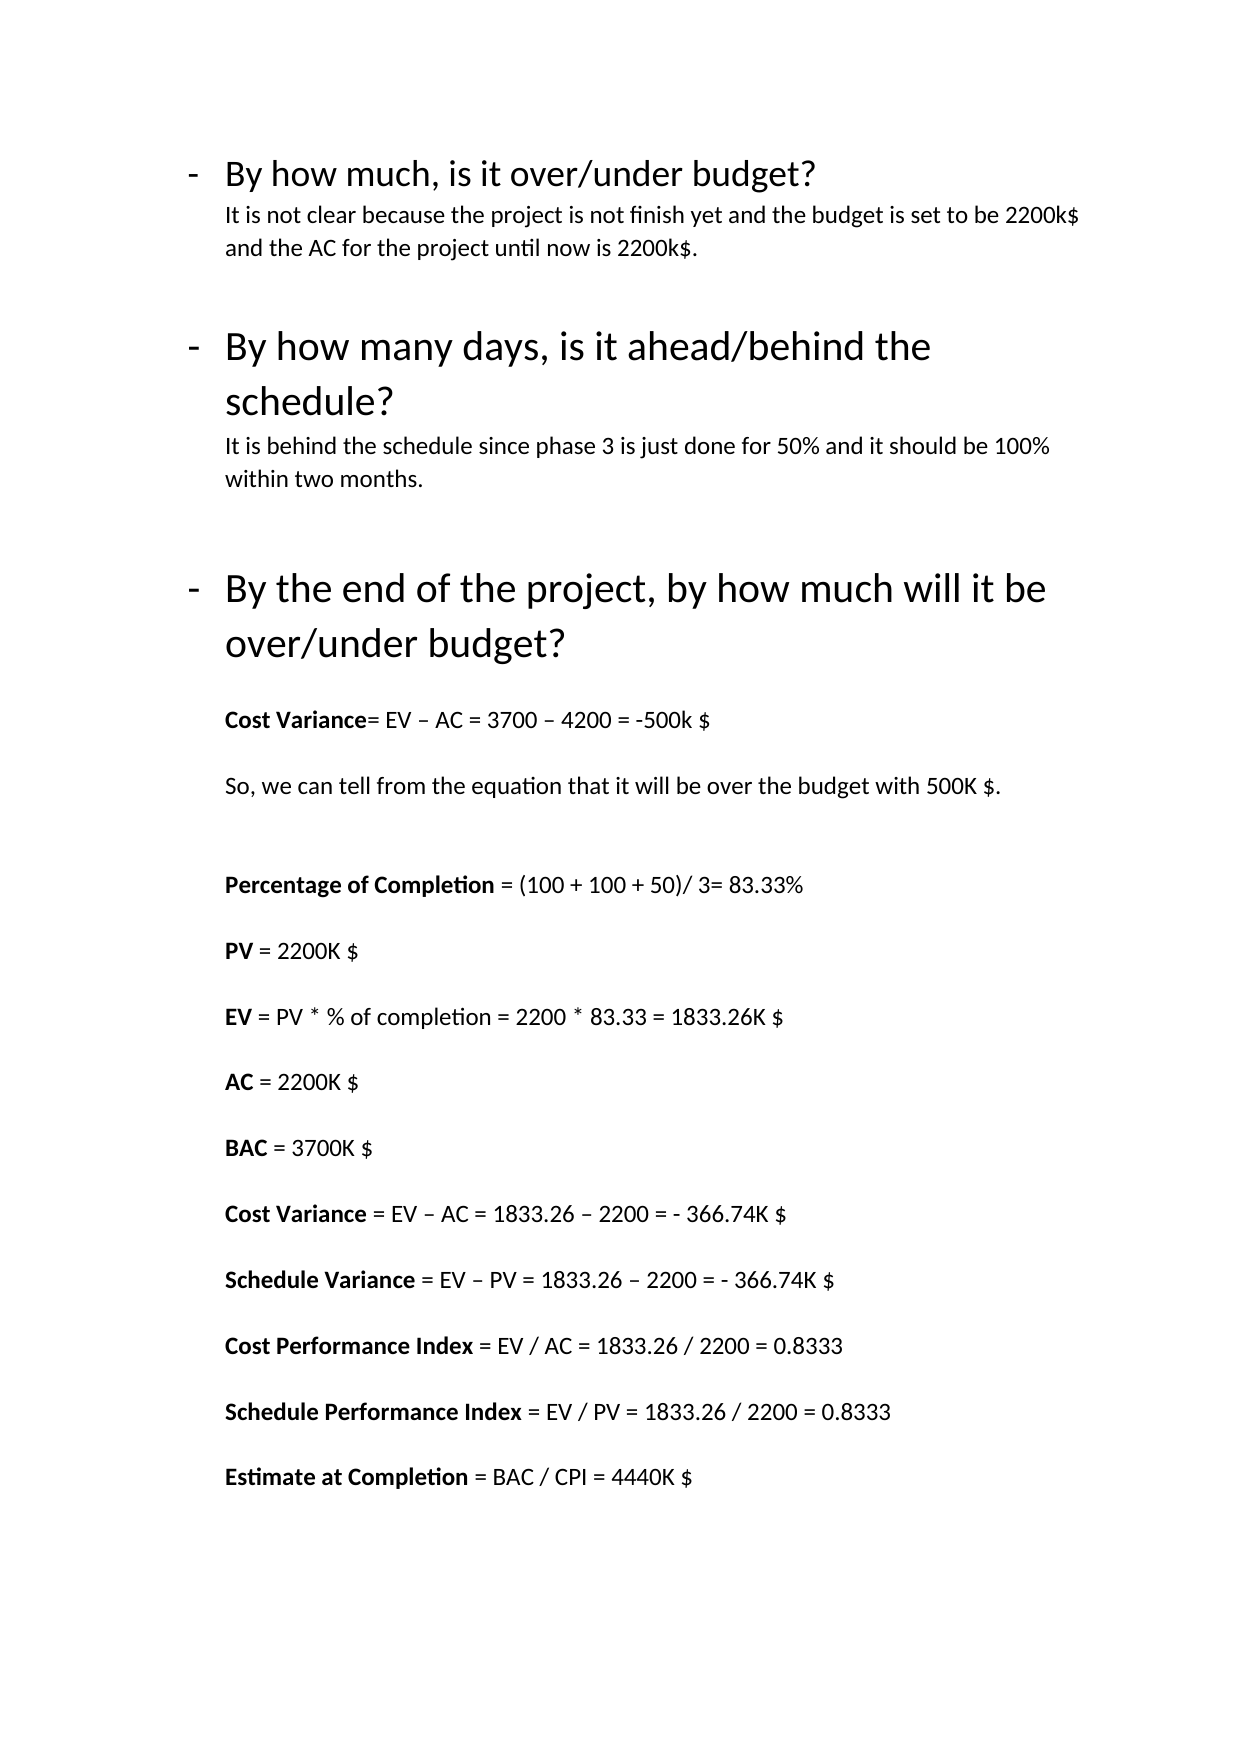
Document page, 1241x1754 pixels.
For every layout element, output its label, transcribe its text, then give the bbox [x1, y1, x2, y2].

list By the end of the project, by how much will it be over/under budget? [187, 562, 1090, 667]
list Cost Performance Index = EV / AC = 1833.26 / 2200 = 0.8333 [225, 1330, 1090, 1360]
list By how much, is it over/under budget? [187, 150, 1090, 196]
list BAC = 3700K $ [225, 1132, 1090, 1163]
list Percentage of Completion = (100 + 100 + 50)/ 3= 83.33% [225, 869, 1090, 899]
list Cost Variance= EV – AC = 3700 – 4200 = -500k $ [225, 704, 1090, 735]
list Estimate at Completion = BAC / CPI = 4440K $ [225, 1461, 1090, 1492]
list PV = 2200K $ [225, 935, 1090, 965]
list It is behind the schedule since phase 3 is just done for 50% and it should be 100% within two months. [225, 430, 1090, 493]
list It is not clear because the project is not finish yet and the budget is set to be 2200k$ and the AC for the project until now is 2200k$. [225, 199, 1090, 263]
list Cost Variance = EV – AC = 1833.26 – 2200 = - 366.74K $ [225, 1198, 1090, 1229]
list By how many days, is it ahead/behind the schedule? [187, 320, 1090, 426]
list So, we can tell from the equation that it will be over the budget with 500K $. [225, 770, 1090, 801]
list Schedule Variance = EV – PV = 1833.26 – 2200 = - 366.74K $ [225, 1264, 1090, 1294]
list AC = 2200K $ [225, 1066, 1090, 1097]
list EV = PV * % of completion = 2200 * 83.33 = 1833.26K $ [225, 1001, 1090, 1031]
list Schedule Performance Index = EV / PV = 1833.26 / 2200 = 0.8333 [225, 1396, 1090, 1426]
